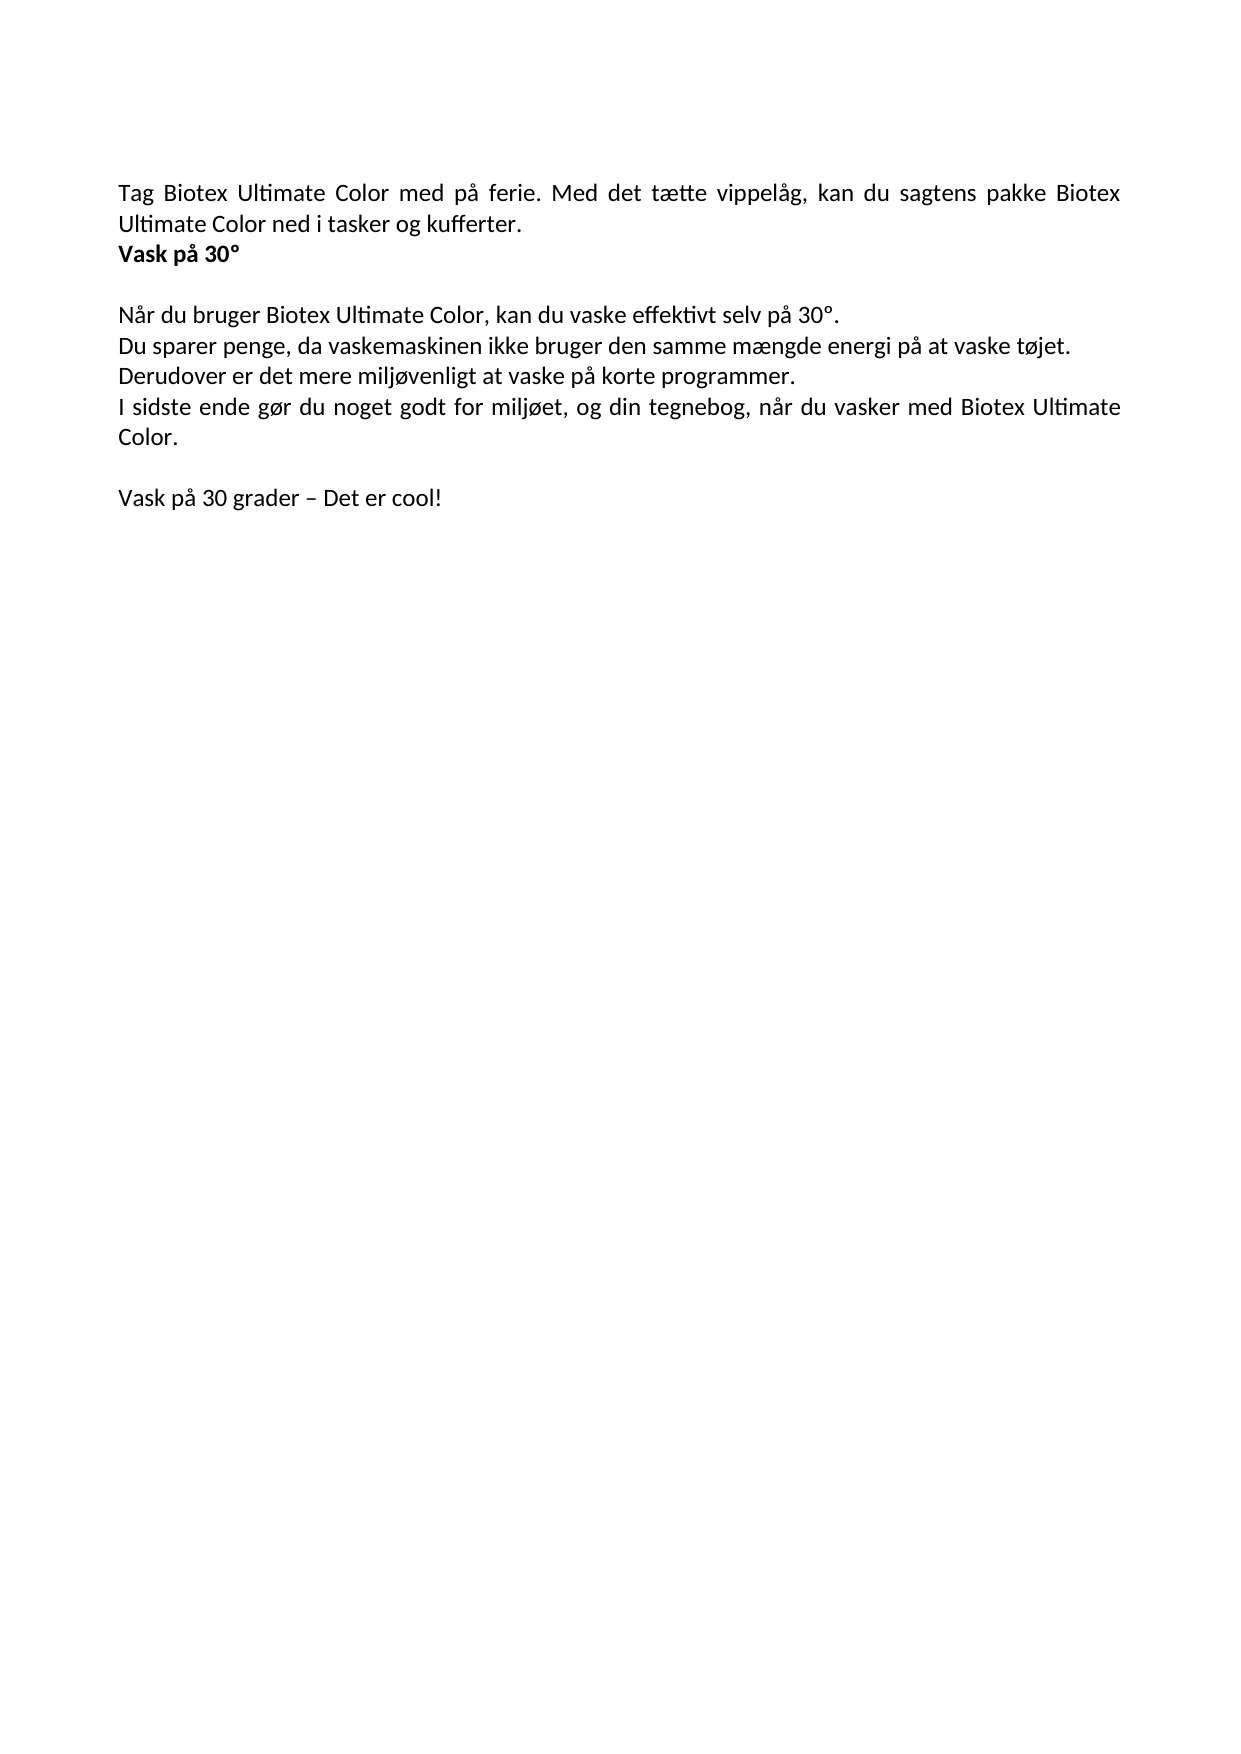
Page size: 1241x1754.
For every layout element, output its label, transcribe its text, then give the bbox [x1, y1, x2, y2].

text I sidste ende gør du noget godt for miljøet, og din tegnebog, når du vasker med Biotex Ultimate Color. [118, 391, 1122, 452]
text Vask på 30º [118, 238, 1122, 269]
text Vask på 30 grader – Det er cool! [118, 482, 1122, 513]
text Du sparer penge, da vaskemaskinen ikke bruger den samme mængde energi på at vaske tøjet. [118, 330, 1122, 360]
text Derudover er det mere miljøvenligt at vaske på korte programmer. [118, 360, 1122, 391]
text Når du bruger Biotex Ultimate Color, kan du vaske effektivt selv på 30º. [118, 299, 1122, 330]
text Tag Biotex Ultimate Color med på ferie. Med det tætte vippelåg, kan du sagtens pakke Biotex Ultimate Color ned i tasker og kufferter. [118, 177, 1122, 238]
